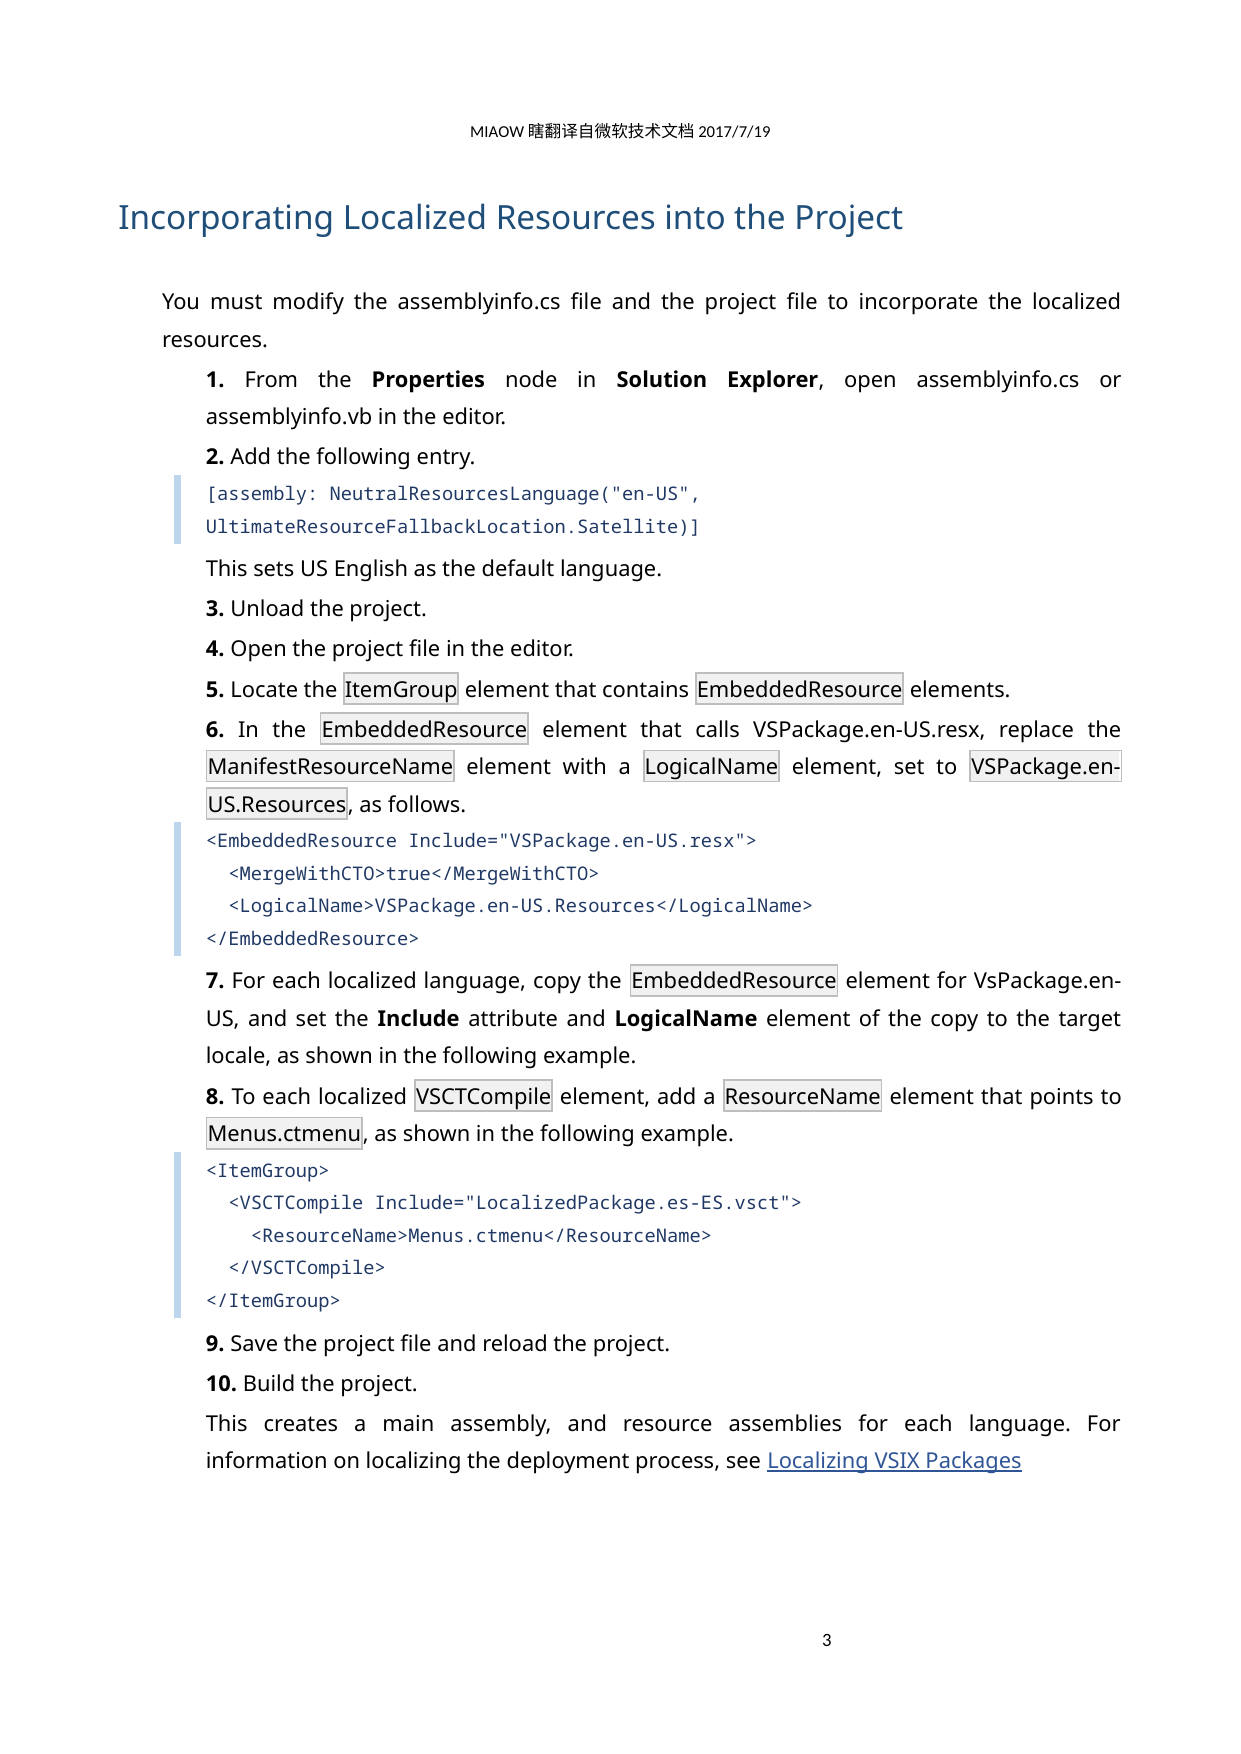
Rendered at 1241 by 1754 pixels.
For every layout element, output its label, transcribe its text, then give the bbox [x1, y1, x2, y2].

text 7. For each localized language, copy the EmbeddedResource element for VsPackage.en-US, and set the Include attribute and LogicalName element of the copy to the target locale, as shown in the following example. [206, 959, 1122, 1071]
text 10. Build the project. [206, 1361, 1122, 1398]
text 3. Unload the project. [206, 587, 1122, 624]
text This creates a main assembly, and resource assemblies for each language. For information on localizing the deployment process, see Localizing VSIX Packages [206, 1401, 1122, 1476]
text Incorporating Localized Resources into the Project [118, 184, 1122, 249]
text [assembly: NeutralResourcesLanguage("en-US", UltimateResourceFallbackLocation.Satellite)] [181, 475, 1130, 544]
text 1. From the Properties node in Solution Explorer, open assemblyinfo.cs or assemblyinfo.vb in the editor. [206, 357, 1122, 432]
text 8. To each localized VSCTCompile element, add a ResourceName element that points to Menus.ctmenu, as shown in the following example. [206, 1074, 1122, 1149]
text </ItemGroup> [181, 1284, 1130, 1318]
text 9. Save the project file and reload the project. [206, 1321, 1122, 1358]
text </EmbeddedResource> [181, 922, 1130, 956]
text <MergeWithCTO>true</MergeWithCTO> [181, 857, 1130, 889]
text <VSCTCompile Include="LocalizedPackage.es-ES.vsct"> [181, 1186, 1130, 1219]
text <ItemGroup> [181, 1152, 1130, 1186]
text 4. Open the project file in the editor. [206, 627, 1122, 664]
text 6. In the EmbeddedResource element that calls VSPackage.en-US.resx, replace the ManifestResourceName element with a LogicalName element, set to VSPackage.en-US.Resources, as follows. [206, 707, 1122, 819]
text This sets US English as the default language. [206, 547, 1122, 584]
text <ResourceName>Menus.ctmenu</ResourceName> [181, 1219, 1130, 1251]
text You must modify the assemblyinfo.cs file and the project file to incorporate the localized resources. [162, 279, 1122, 354]
text <LogicalName>VSPackage.en-US.Resources</LogicalName> [181, 889, 1130, 922]
text </VSCTCompile> [181, 1251, 1130, 1284]
text 2. Add the following entry. [206, 435, 1122, 472]
text <EmbeddedResource Include="VSPackage.en-US.resx"> [181, 822, 1130, 857]
text 5. Locate the ItemGroup element that contains EmbeddedResource elements. [206, 667, 1122, 704]
